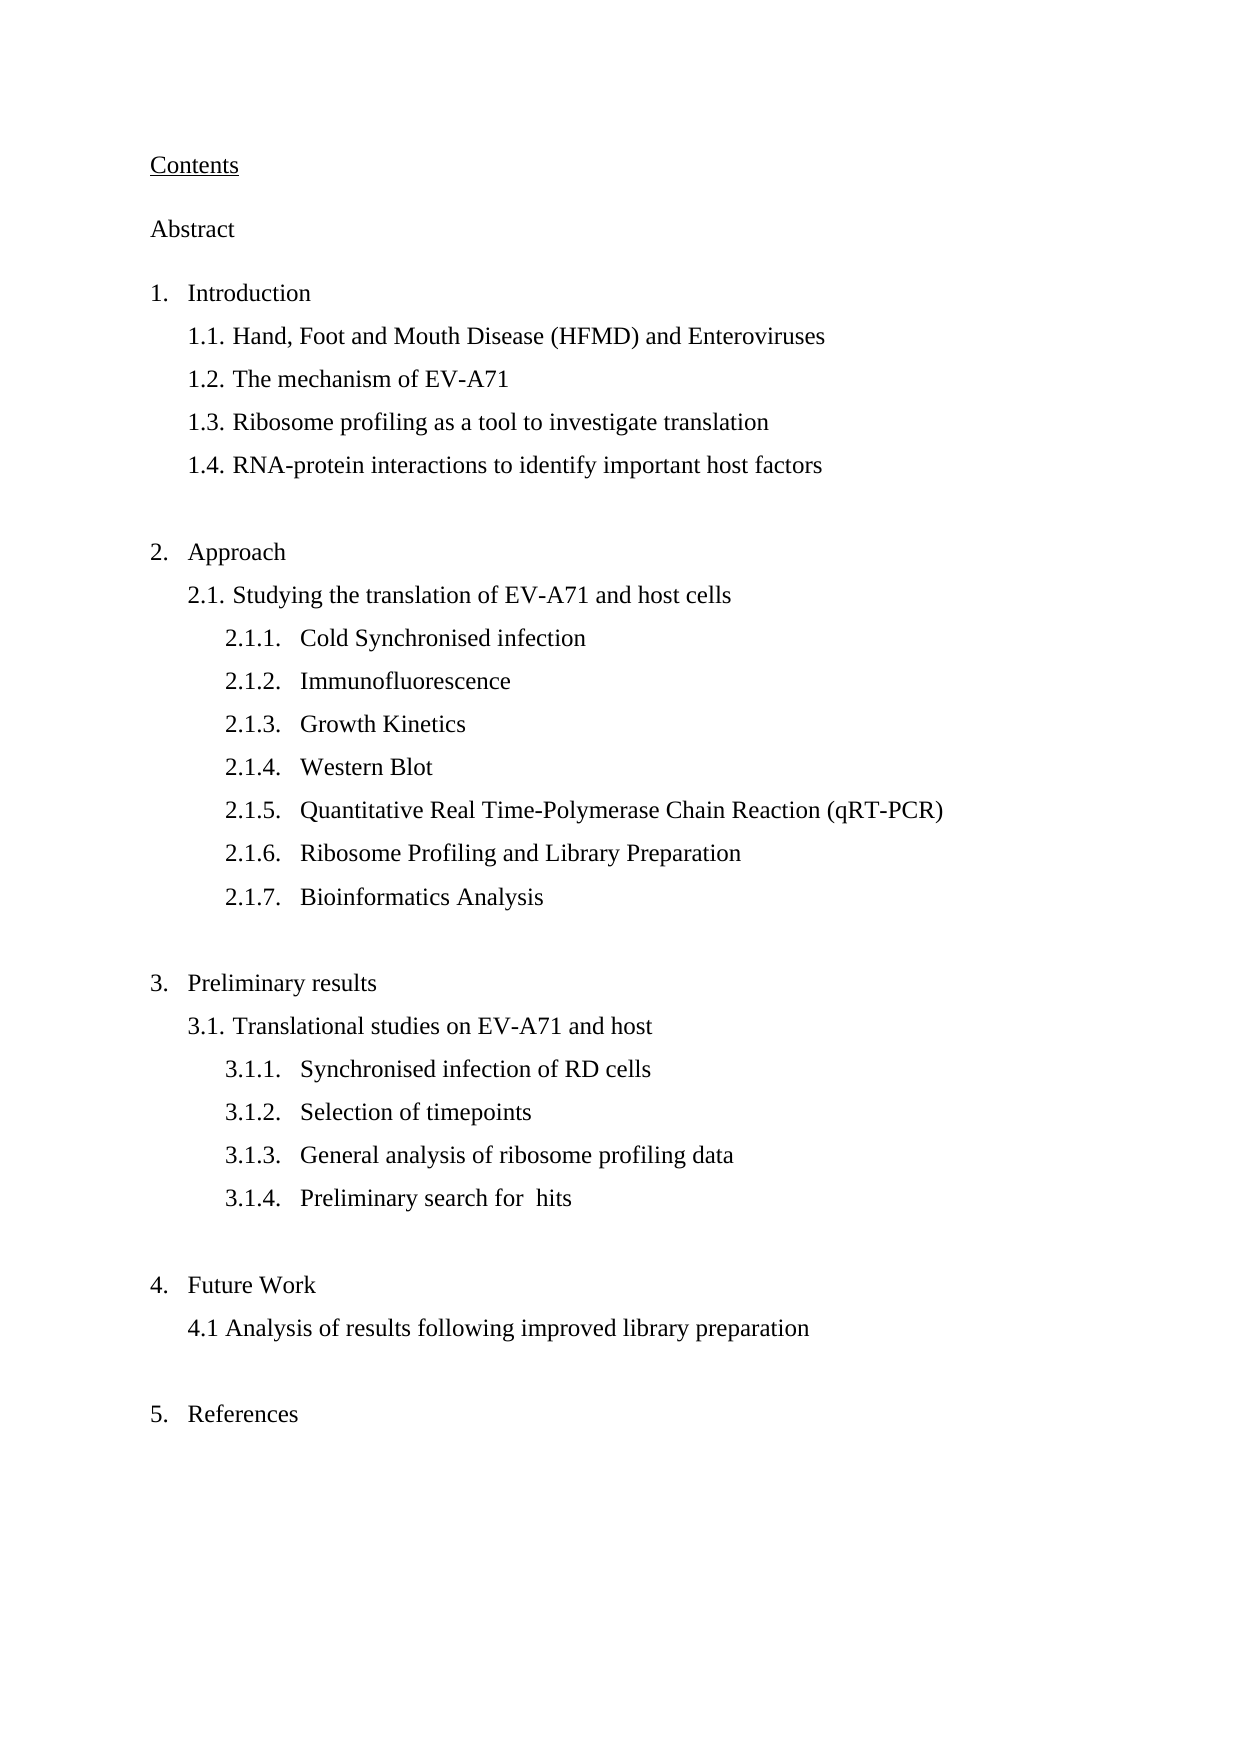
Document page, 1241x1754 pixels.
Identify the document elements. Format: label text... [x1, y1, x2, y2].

list Growth Kinetics [225, 709, 1090, 738]
list Immunofluorescence [225, 666, 1090, 695]
list Hand, Foot and Mouth Disease (HFMD) and Enteroviruses [187, 321, 1090, 350]
list Preliminary search for hits [225, 1183, 1090, 1212]
list Studying the translation of EV-A71 and host cells [187, 580, 1090, 608]
text Contents [150, 150, 1090, 179]
list Selection of timepoints [225, 1097, 1090, 1126]
text Abstract [150, 214, 1090, 243]
list Synchronised infection of RD cells [225, 1054, 1090, 1083]
list References [150, 1399, 1090, 1428]
list Western Blot [225, 752, 1090, 781]
list Introduction [150, 278, 1090, 307]
list Quantitative Real Time-Polymerase Chain Reaction (qRT-PCR) [225, 795, 1090, 824]
list RNA-protein interactions to identify important host factors [187, 450, 1090, 479]
list Bioinformatics Analysis [225, 882, 1090, 910]
list Cold Synchronised infection [225, 623, 1090, 652]
list Preliminary results [150, 968, 1090, 997]
list Analysis of results following improved library preparation [187, 1313, 1090, 1342]
list Ribosome profiling as a tool to investigate translation [187, 407, 1090, 436]
list Approach [150, 537, 1090, 565]
list The mechanism of EV-A71 [187, 364, 1090, 393]
list Translational studies on EV-A71 and host [187, 1011, 1090, 1040]
list General analysis of ribosome profiling data [225, 1140, 1090, 1169]
list Ribosome Profiling and Library Preparation [225, 838, 1090, 867]
list Future Work [150, 1270, 1090, 1298]
